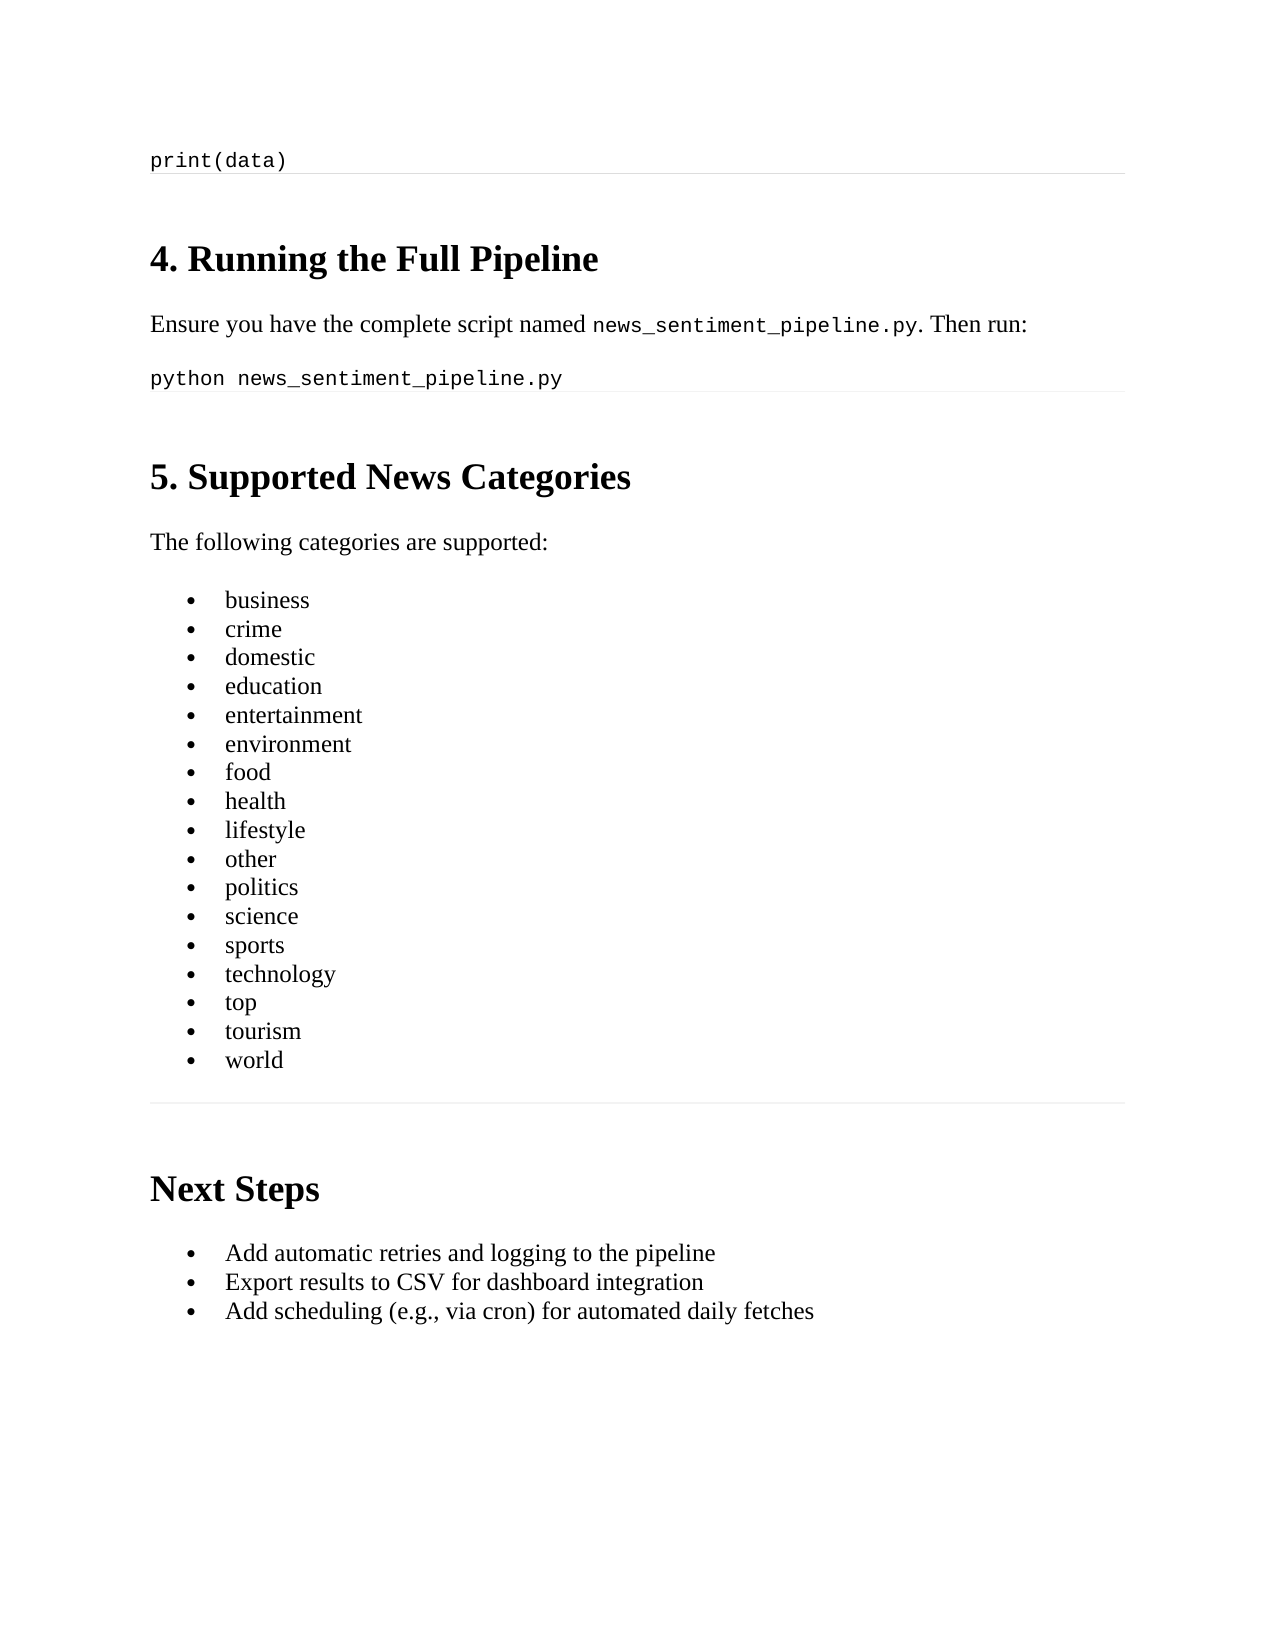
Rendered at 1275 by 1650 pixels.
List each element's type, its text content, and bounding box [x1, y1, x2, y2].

list technology [187, 959, 1125, 987]
text Next Steps [150, 1166, 1125, 1209]
list crime [187, 614, 1125, 642]
text print(data) [150, 150, 1125, 173]
list environment [187, 729, 1125, 757]
list Add scheduling (e.g., via cron) for automated daily fetches [187, 1296, 1125, 1325]
text 4. Running the Full Pipeline [150, 237, 1125, 280]
list education [187, 671, 1125, 700]
list world [187, 1045, 1125, 1074]
text The following categories are supported: [150, 527, 1125, 556]
text 5. Supported News Categories [150, 455, 1125, 498]
list politics [187, 872, 1125, 901]
list Export results to CSV for dashboard integration [187, 1267, 1125, 1296]
list domestic [187, 642, 1125, 671]
list entertainment [187, 700, 1125, 729]
list lifestyle [187, 815, 1125, 844]
list tourism [187, 1016, 1125, 1045]
list food [187, 757, 1125, 786]
list other [187, 844, 1125, 872]
list sports [187, 930, 1125, 959]
list health [187, 786, 1125, 815]
list business [187, 585, 1125, 614]
text python news_sentiment_pipeline.py [150, 368, 1125, 391]
list science [187, 901, 1125, 930]
list Add automatic retries and logging to the pipeline [187, 1238, 1125, 1267]
list top [187, 987, 1125, 1016]
text Ensure you have the complete script named news_sentiment_pipeline.py. Then run: [150, 309, 1125, 339]
